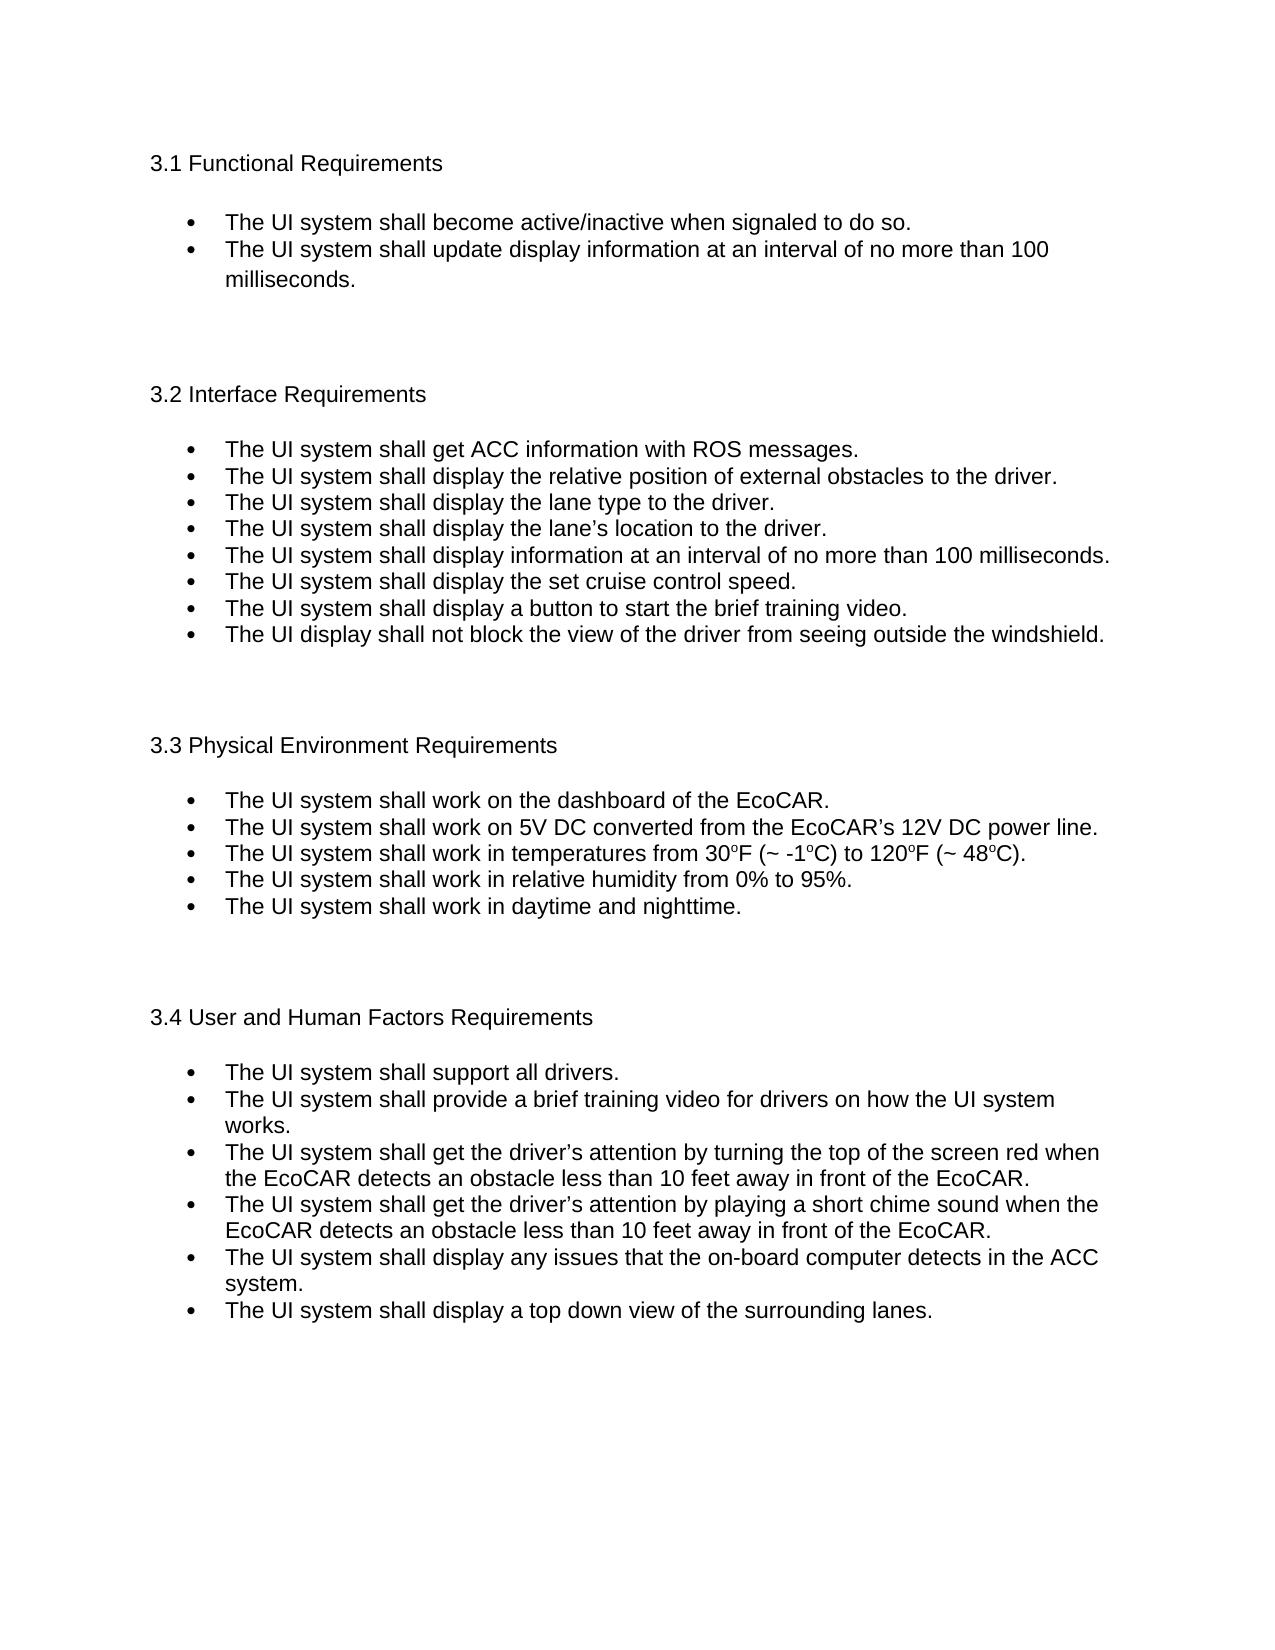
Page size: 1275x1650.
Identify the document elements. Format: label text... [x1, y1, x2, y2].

list The UI system shall display the lane’s location to the driver. [187, 515, 1125, 542]
list The UI system shall work on 5V DC converted from the EcoCAR’s 12V DC power line. [187, 814, 1125, 840]
list The UI system shall display a button to start the brief training video. [187, 594, 1125, 621]
list The UI system shall work on the dashboard of the EcoCAR. [187, 787, 1125, 814]
list The UI display shall not block the view of the driver from seeing outside the windshield. [187, 621, 1125, 647]
text 3.3 Physical Environment Requirements [150, 732, 1125, 758]
list The UI system shall provide a brief training video for drivers on how the UI system works. [187, 1086, 1125, 1138]
list The UI system shall work in daytime and nighttime. [187, 893, 1125, 919]
text 3.2 Interface Requirements [150, 381, 1125, 407]
list The UI system shall become active/inactive when signaled to do so. [187, 209, 1125, 236]
list The UI system shall display information at an interval of no more than 100 milliseconds. [187, 542, 1125, 568]
list The UI system shall update display information at an interval of no more than 100 milliseconds. [187, 236, 1125, 292]
list The UI system shall work in relative humidity from 0% to 95%. [187, 866, 1125, 893]
list The UI system shall get the driver’s attention by turning the top of the screen red when the EcoCAR detects an obstacle less than 10 feet away in front of the EcoCAR. [187, 1138, 1125, 1191]
list The UI system shall display a top down view of the surrounding lanes. [187, 1297, 1125, 1323]
text 3.1 Functional Requirements [150, 150, 1125, 176]
list The UI system shall display the set cruise control speed. [187, 568, 1125, 594]
list The UI system shall display the lane type to the driver. [187, 489, 1125, 515]
list The UI system shall display the relative position of external obstacles to the driver. [187, 463, 1125, 489]
list The UI system shall work in temperatures from 30oF (~ -1oC) to 120oF (~ 48oC). [187, 840, 1125, 866]
list The UI system shall get ACC information with ROS messages. [187, 436, 1125, 463]
list The UI system shall get the driver’s attention by playing a short chime sound when the EcoCAR detects an obstacle less than 10 feet away in front of the EcoCAR. [187, 1191, 1125, 1244]
text 3.4 User and Human Factors Requirements [150, 1004, 1125, 1030]
list The UI system shall display any issues that the on-board computer detects in the ACC system. [187, 1244, 1125, 1297]
list The UI system shall support all drivers. [187, 1059, 1125, 1086]
